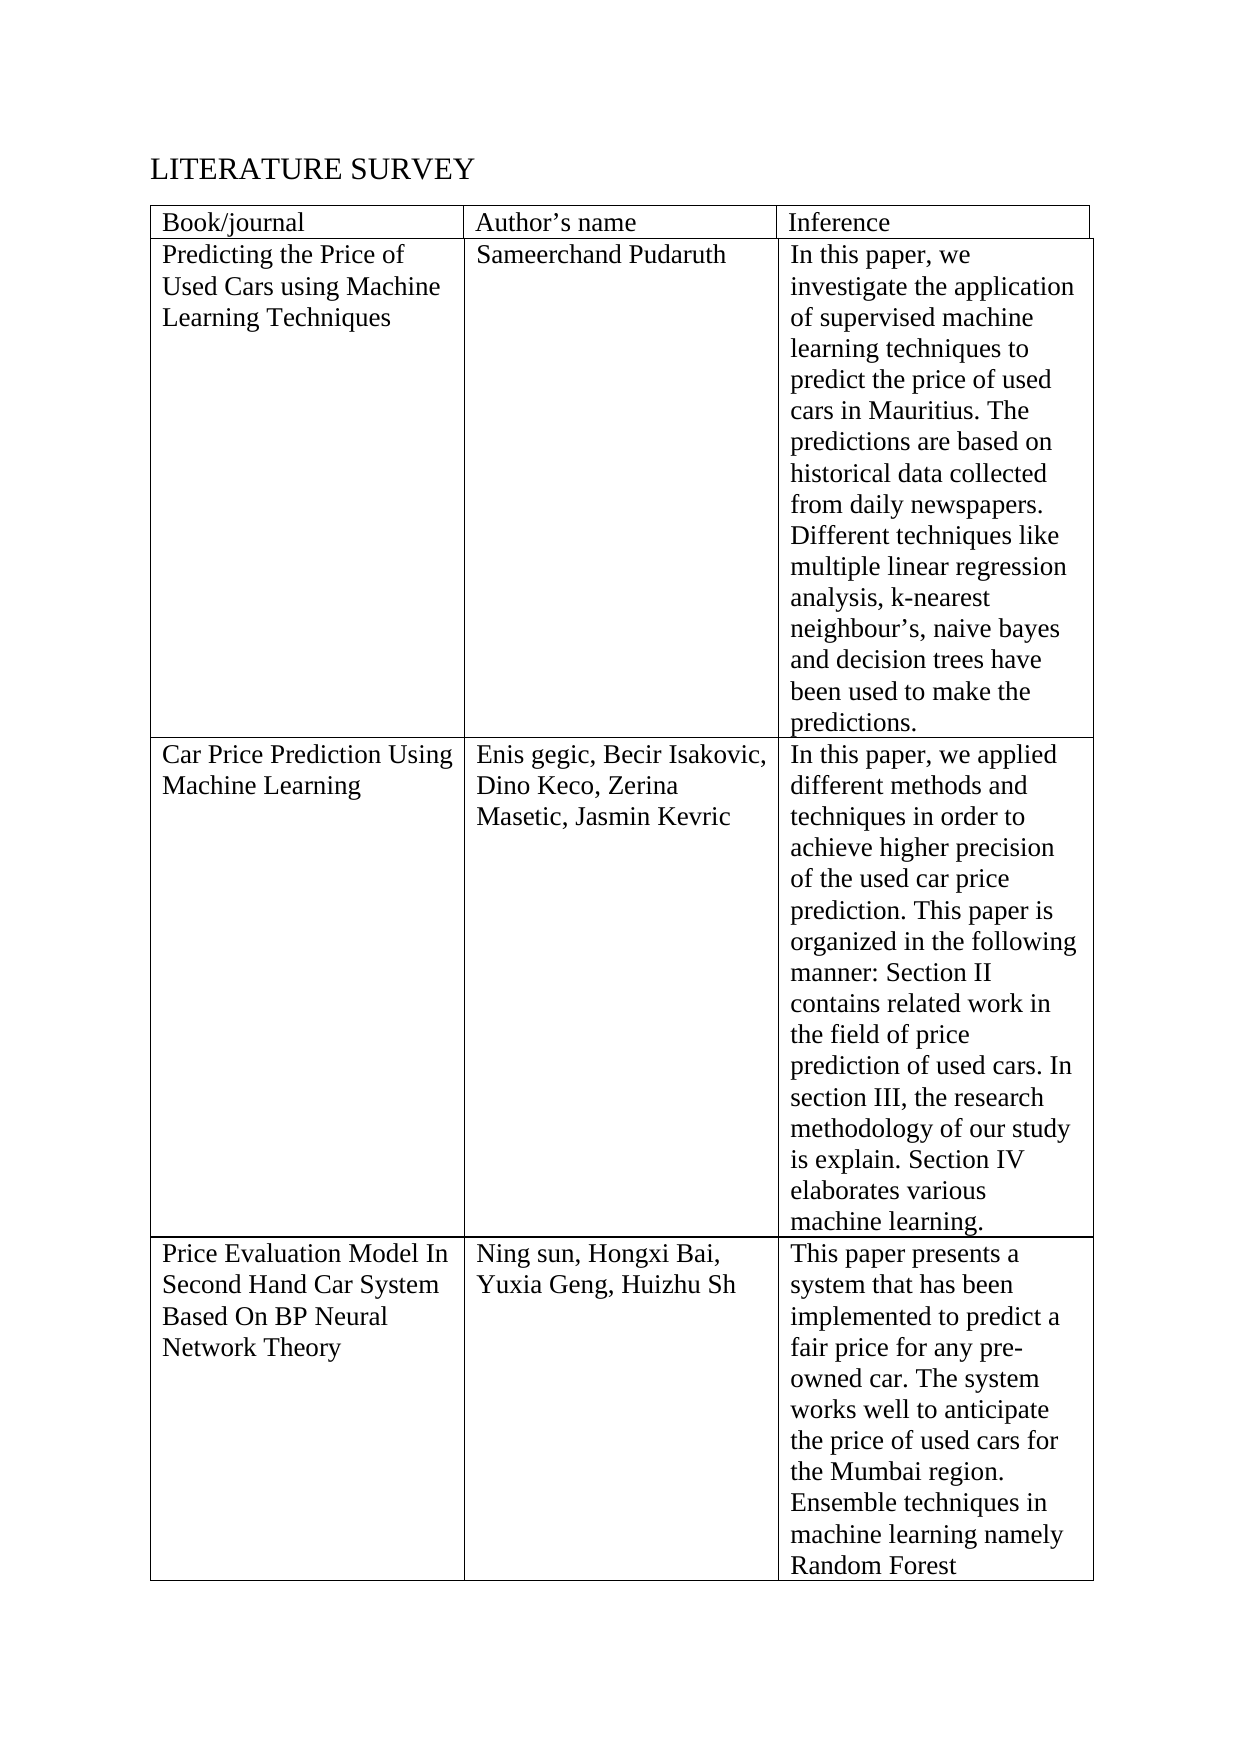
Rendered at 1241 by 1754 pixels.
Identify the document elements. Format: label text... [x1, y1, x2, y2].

table_cell In this paper, we investigate the application of supervised machine learning techniques to predict the price of used cars in Mauritius. The predictions are based on historical data collected from daily newspapers. Different techniques like multiple linear regression analysis, k-nearest neighbour’s, naive bayes and decision trees have been used to make the predictions. [779, 239, 1093, 737]
table_cell Enis gegic, Becir Isakovic, Dino Keco, Zerina Masetic, Jasmin Kevric [465, 738, 778, 1236]
table_cell Sameerchand Pudaruth [465, 239, 778, 737]
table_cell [779, 1238, 1093, 1580]
table_cell In this paper, we applied different methods and techniques in order to achieve higher precision of the used car price prediction. This paper is organized in the following manner: Section II contains related work in the field of price prediction of used cars. In section III, the research methodology of our study is explain. Section IV elaborates various machine learning. [779, 738, 1093, 1236]
table_cell Car Price Prediction Using Machine Learning [151, 738, 464, 1236]
table_header Author’s name [464, 206, 776, 238]
table_header Book/journal [151, 206, 463, 238]
table_header Inference [777, 206, 1089, 238]
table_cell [465, 1238, 778, 1580]
text LITERATURE SURVEY [150, 150, 1090, 186]
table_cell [151, 1238, 464, 1580]
table_cell Predicting the Price of Used Cars using Machine Learning Techniques [151, 239, 464, 737]
